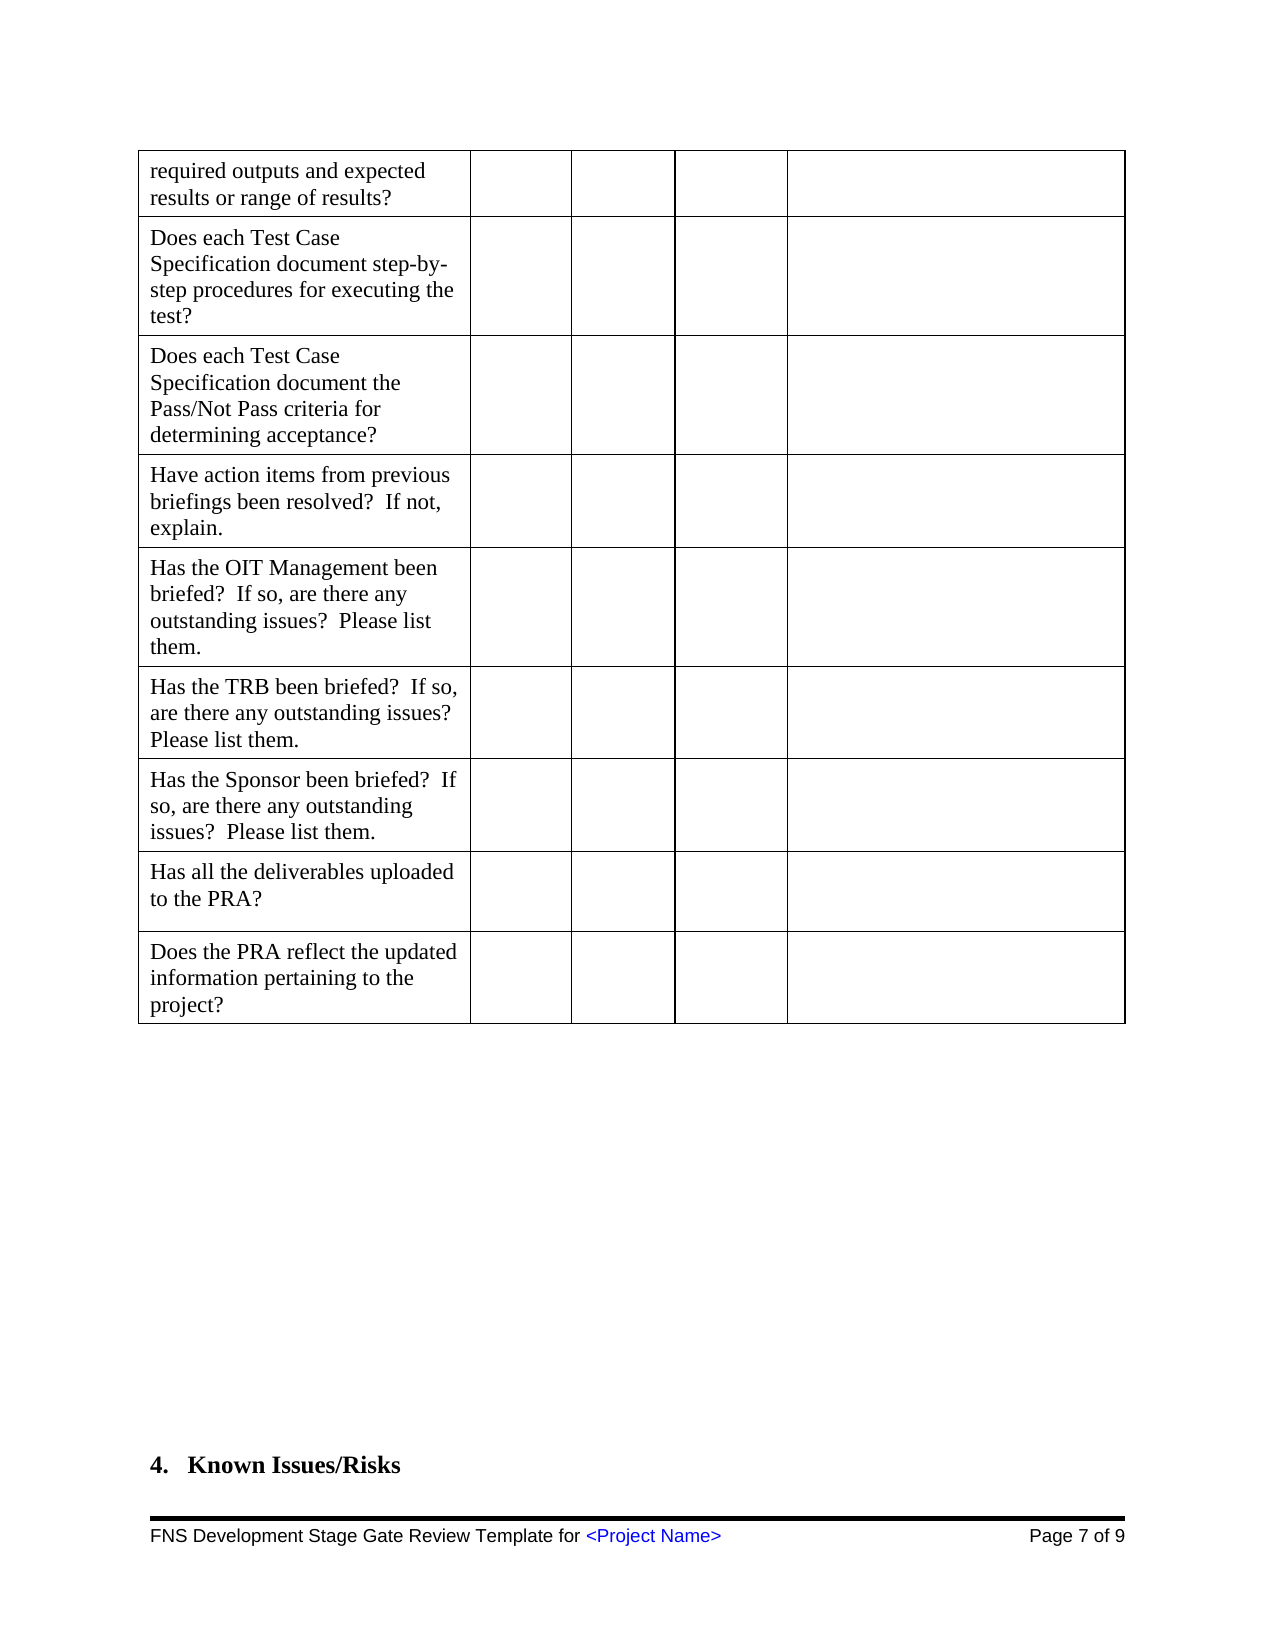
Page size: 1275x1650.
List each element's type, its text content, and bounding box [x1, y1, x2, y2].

table_cell [788, 852, 1124, 931]
table_cell Does each Test Case Specification document step-by-step procedures for executing the test? [139, 217, 470, 335]
table_cell [788, 932, 1124, 1023]
table_cell Does the PRA reflect the updated information pertaining to the project? [139, 932, 470, 1023]
table_cell Does each Test Case Specification document the Pass/Not Pass criteria for determining acceptance? [139, 336, 470, 454]
table_cell [676, 151, 787, 216]
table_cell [139, 151, 470, 216]
table_cell [471, 151, 571, 216]
table_cell [471, 852, 571, 931]
table_cell [471, 455, 571, 547]
table_cell [572, 455, 674, 547]
table_cell Has the TRB been briefed? If so, are there any outstanding issues? Please list them. [139, 667, 470, 758]
table_cell [676, 217, 787, 335]
table_cell [572, 852, 674, 931]
table_cell Has the OIT Management been briefed? If so, are there any outstanding issues? Please list them. [139, 548, 470, 666]
table_cell Has the Sponsor been briefed? If so, are there any outstanding issues? Please list them. [139, 759, 470, 851]
table_cell [788, 217, 1124, 335]
table_cell [471, 667, 571, 758]
table_cell [676, 548, 787, 666]
table_cell [471, 932, 571, 1023]
table_cell [572, 151, 674, 216]
table_cell [676, 759, 787, 851]
table_cell [676, 932, 787, 1023]
table_cell [676, 852, 787, 931]
list Known Issues/Risks [150, 1451, 1125, 1479]
table_cell [788, 667, 1124, 758]
table_cell [572, 548, 674, 666]
table_cell [676, 667, 787, 758]
table_cell [471, 759, 571, 851]
table_cell [572, 667, 674, 758]
table_cell [788, 759, 1124, 851]
table_cell Have action items from previous briefings been resolved? If not, explain. [139, 455, 470, 547]
table_cell [788, 336, 1124, 454]
table_cell [676, 455, 787, 547]
table_cell [471, 548, 571, 666]
table_cell Has all the deliverables uploaded to the PRA? [139, 852, 470, 931]
table_cell [788, 548, 1124, 666]
table_cell [676, 336, 787, 454]
table_cell [471, 217, 571, 335]
table_cell [471, 336, 571, 454]
table_cell [572, 217, 674, 335]
table_cell [572, 932, 674, 1023]
table_cell [572, 759, 674, 851]
table_cell [788, 455, 1124, 547]
table_cell [788, 151, 1124, 216]
table_cell [572, 336, 674, 454]
